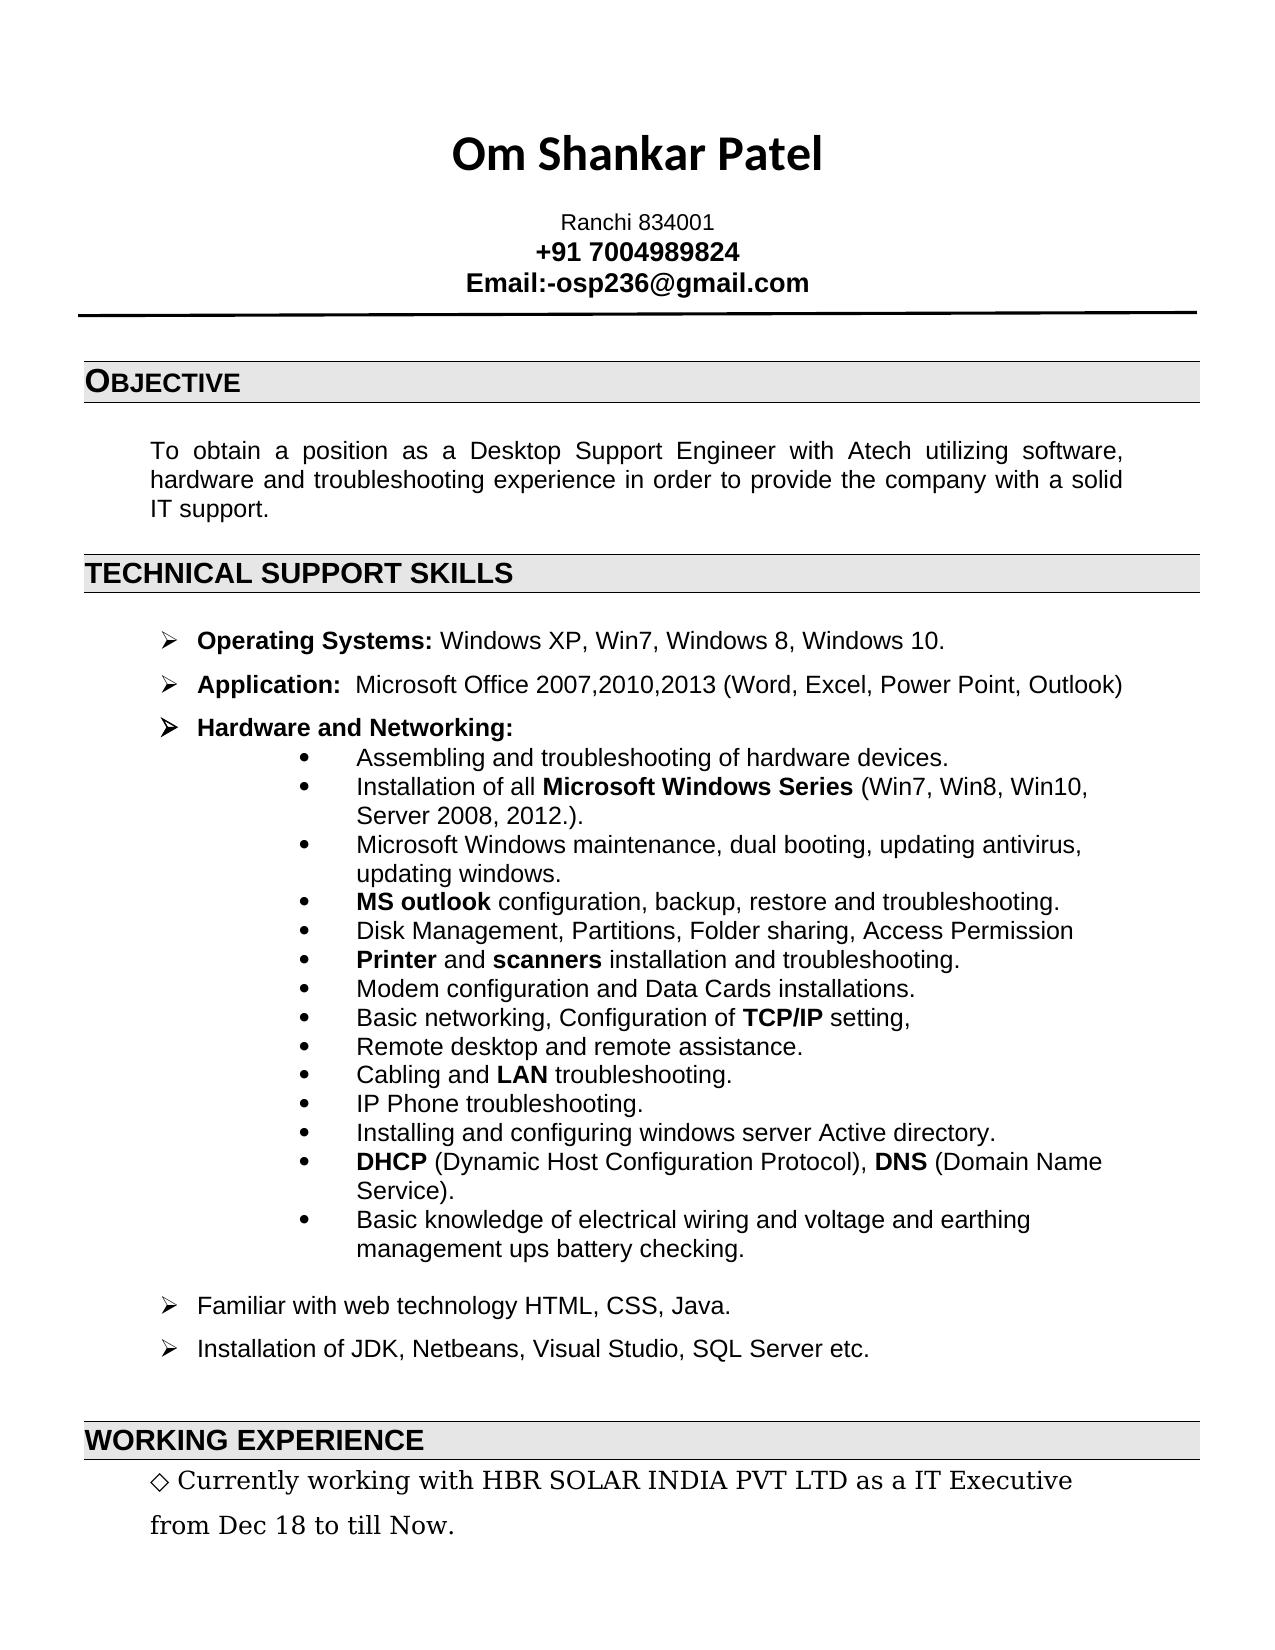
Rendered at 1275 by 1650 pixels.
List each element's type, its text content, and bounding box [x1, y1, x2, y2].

list Cabling and LAN troubleshooting. [300, 1061, 1125, 1089]
list Remote desktop and remote assistance. [300, 1032, 1125, 1061]
list Modem configuration and Data Cards installations. [300, 974, 1125, 1003]
list Basic networking, Configuration of TCP/IP setting, [300, 1003, 1125, 1032]
list Hardware and Networking: [159, 713, 1125, 742]
text Ranchi 834001 [150, 209, 1125, 236]
text To obtain a position as a Desktop Support Engineer with Atech utilizing software, hardware and troubleshooting experience in order to provide the company with a solid IT support. [150, 436, 1125, 522]
list Application: Microsoft Office 2007,2010,2013 (Word, Excel, Power Point, Outlook) [159, 669, 1125, 698]
text ◇ Currently working with HBR SOLAR INDIA PVT LTD as a IT Executive from Dec 18 to till Now. [150, 1464, 1125, 1539]
text Om Shankar Patel [150, 122, 1125, 183]
list Familiar with web technology HTML, CSS, Java. [159, 1291, 1125, 1320]
list Basic knowledge of electrical wiring and voltage and earthing management ups battery checking. [300, 1205, 1125, 1262]
list WORKING EXPERIENCE [84, 1422, 1200, 1459]
text TECHNICAL SUPPORT SKILLS [84, 555, 1200, 592]
list Installation of JDK, Netbeans, Visual Studio, SQL Server etc. [159, 1334, 1125, 1363]
list Installation of all Microsoft Windows Series (Win7, Win8, Win10, Server 2008, 2012.). [300, 772, 1125, 830]
list Microsoft Windows maintenance, dual booting, updating antivirus, updating windows. [300, 830, 1125, 887]
list Installing and configuring windows server Active directory. [300, 1118, 1125, 1147]
list IP Phone troubleshooting. [300, 1089, 1125, 1118]
list Printer and scanners installation and troubleshooting. [300, 945, 1125, 974]
list Disk Management, Partitions, Folder sharing, Access Permission [300, 916, 1125, 945]
text Email:-osp236@gmail.com [150, 267, 1125, 298]
list MS outlook configuration, backup, restore and troubleshooting. [300, 887, 1125, 916]
list DHCP (Dynamic Host Configuration Protocol), DNS (Domain Name Service). [300, 1147, 1125, 1205]
list Assembling and troubleshooting of hardware devices. [300, 742, 1125, 772]
text Objective [84, 362, 1200, 402]
list Operating Systems: Windows XP, Win7, Windows 8, Windows 10. [159, 626, 1125, 655]
text +91 7004989824 [150, 236, 1125, 267]
